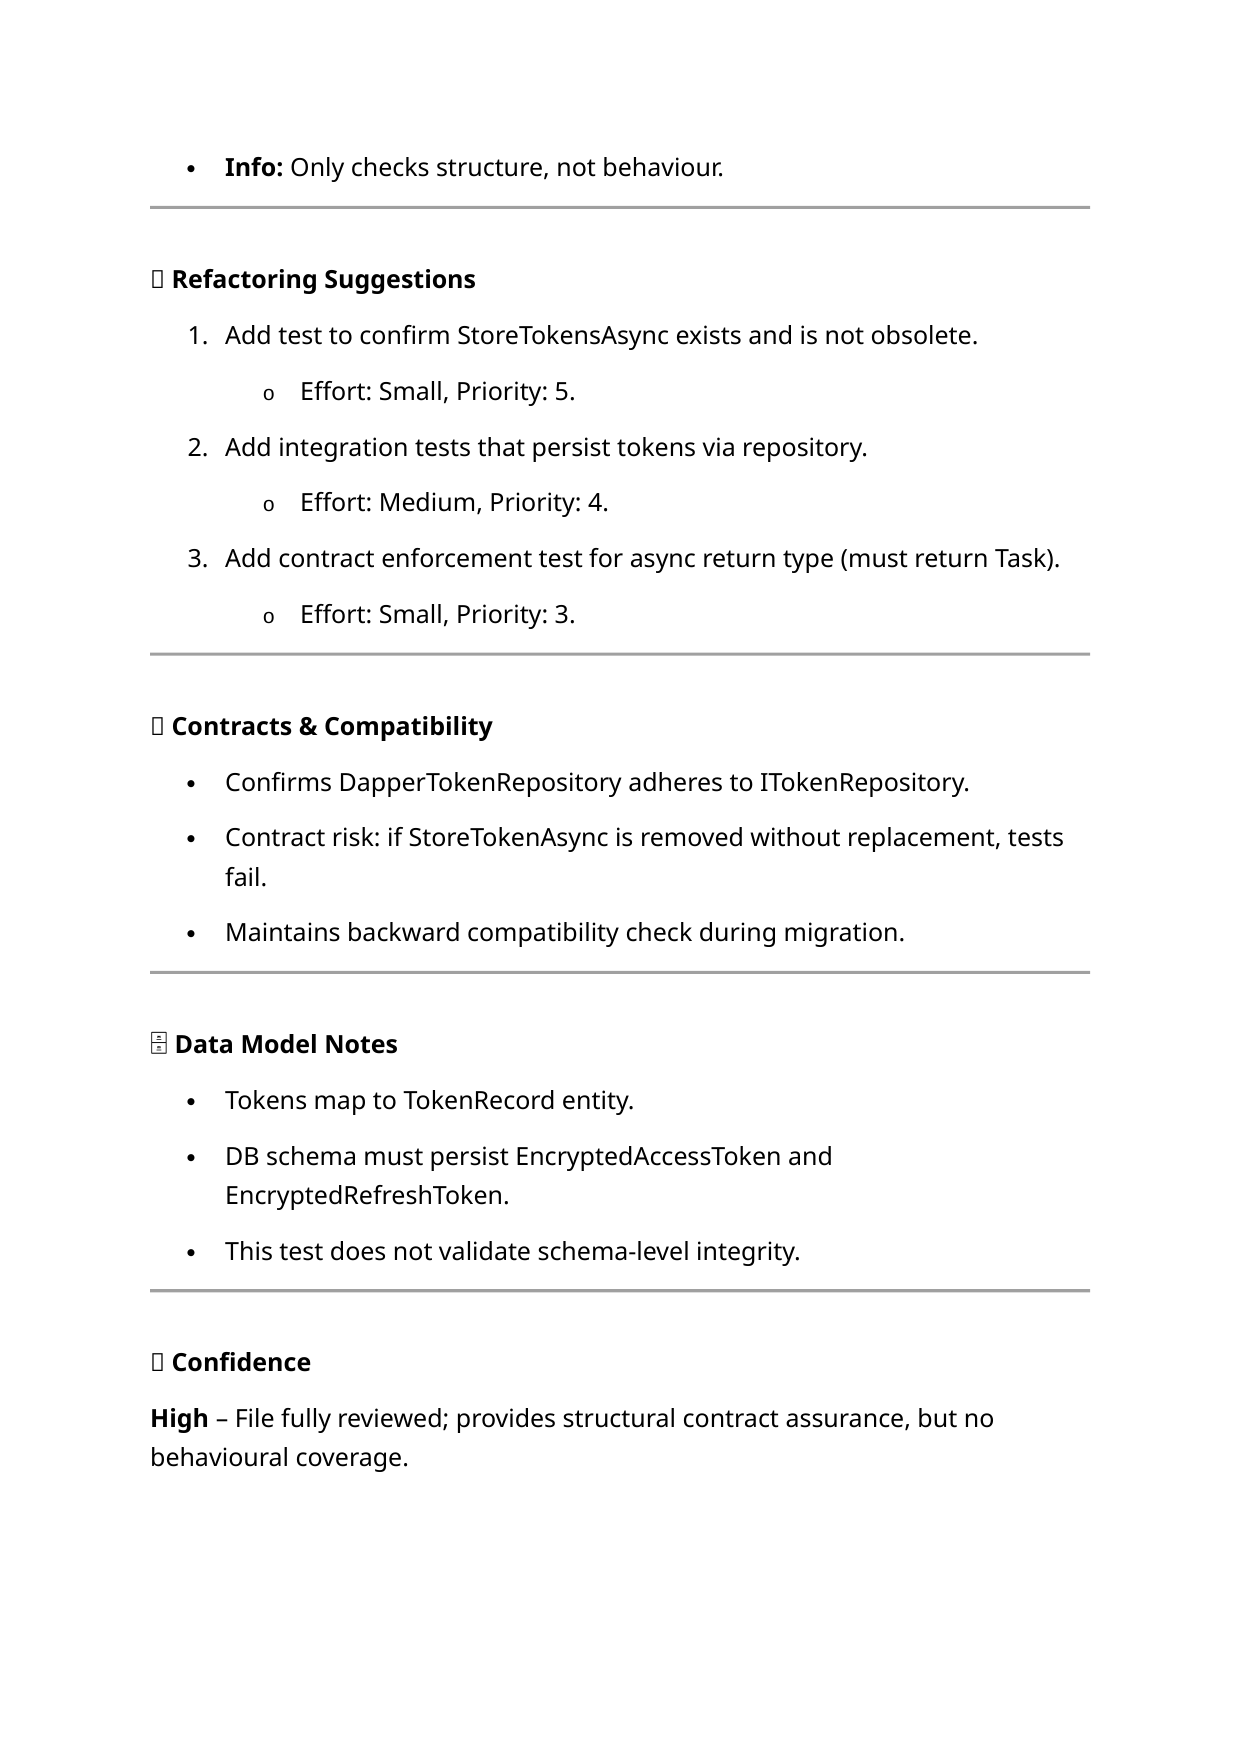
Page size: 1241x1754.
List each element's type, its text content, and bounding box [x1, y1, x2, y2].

text ✅ Confidence [150, 1345, 1090, 1379]
list Maintains backward compatibility check during migration. [187, 915, 1090, 949]
text High – File fully reviewed; provides structural contract assurance, but no behavioural coverage. [150, 1401, 1090, 1474]
list Add contract enforcement test for async return type (must return Task). [187, 541, 1090, 575]
list Info: Only checks structure, not behaviour. [187, 150, 1090, 184]
list Contract risk: if StoreTokenAsync is removed without replacement, tests fail. [187, 820, 1090, 893]
list Add test to confirm StoreTokensAsync exists and is not obsolete. [187, 317, 1090, 352]
list This test does not validate schema-level integrity. [187, 1233, 1090, 1267]
list DB schema must persist EncryptedAccessToken and EncryptedRefreshToken. [187, 1138, 1090, 1212]
list Add integration tests that persist tokens via repository. [187, 429, 1090, 463]
text 🔧 Refactoring Suggestions [150, 262, 1090, 296]
list Effort: Small, Priority: 5. [262, 373, 1090, 407]
text 📜 Contracts & Compatibility [150, 708, 1090, 742]
list Effort: Medium, Priority: 4. [262, 485, 1090, 519]
list Tokens map to TokenRecord entity. [187, 1082, 1090, 1117]
list Confirms DapperTokenRepository adheres to ITokenRepository. [187, 764, 1090, 798]
text 🗄️ Data Model Notes [150, 1027, 1090, 1061]
list Effort: Small, Priority: 3. [262, 597, 1090, 631]
